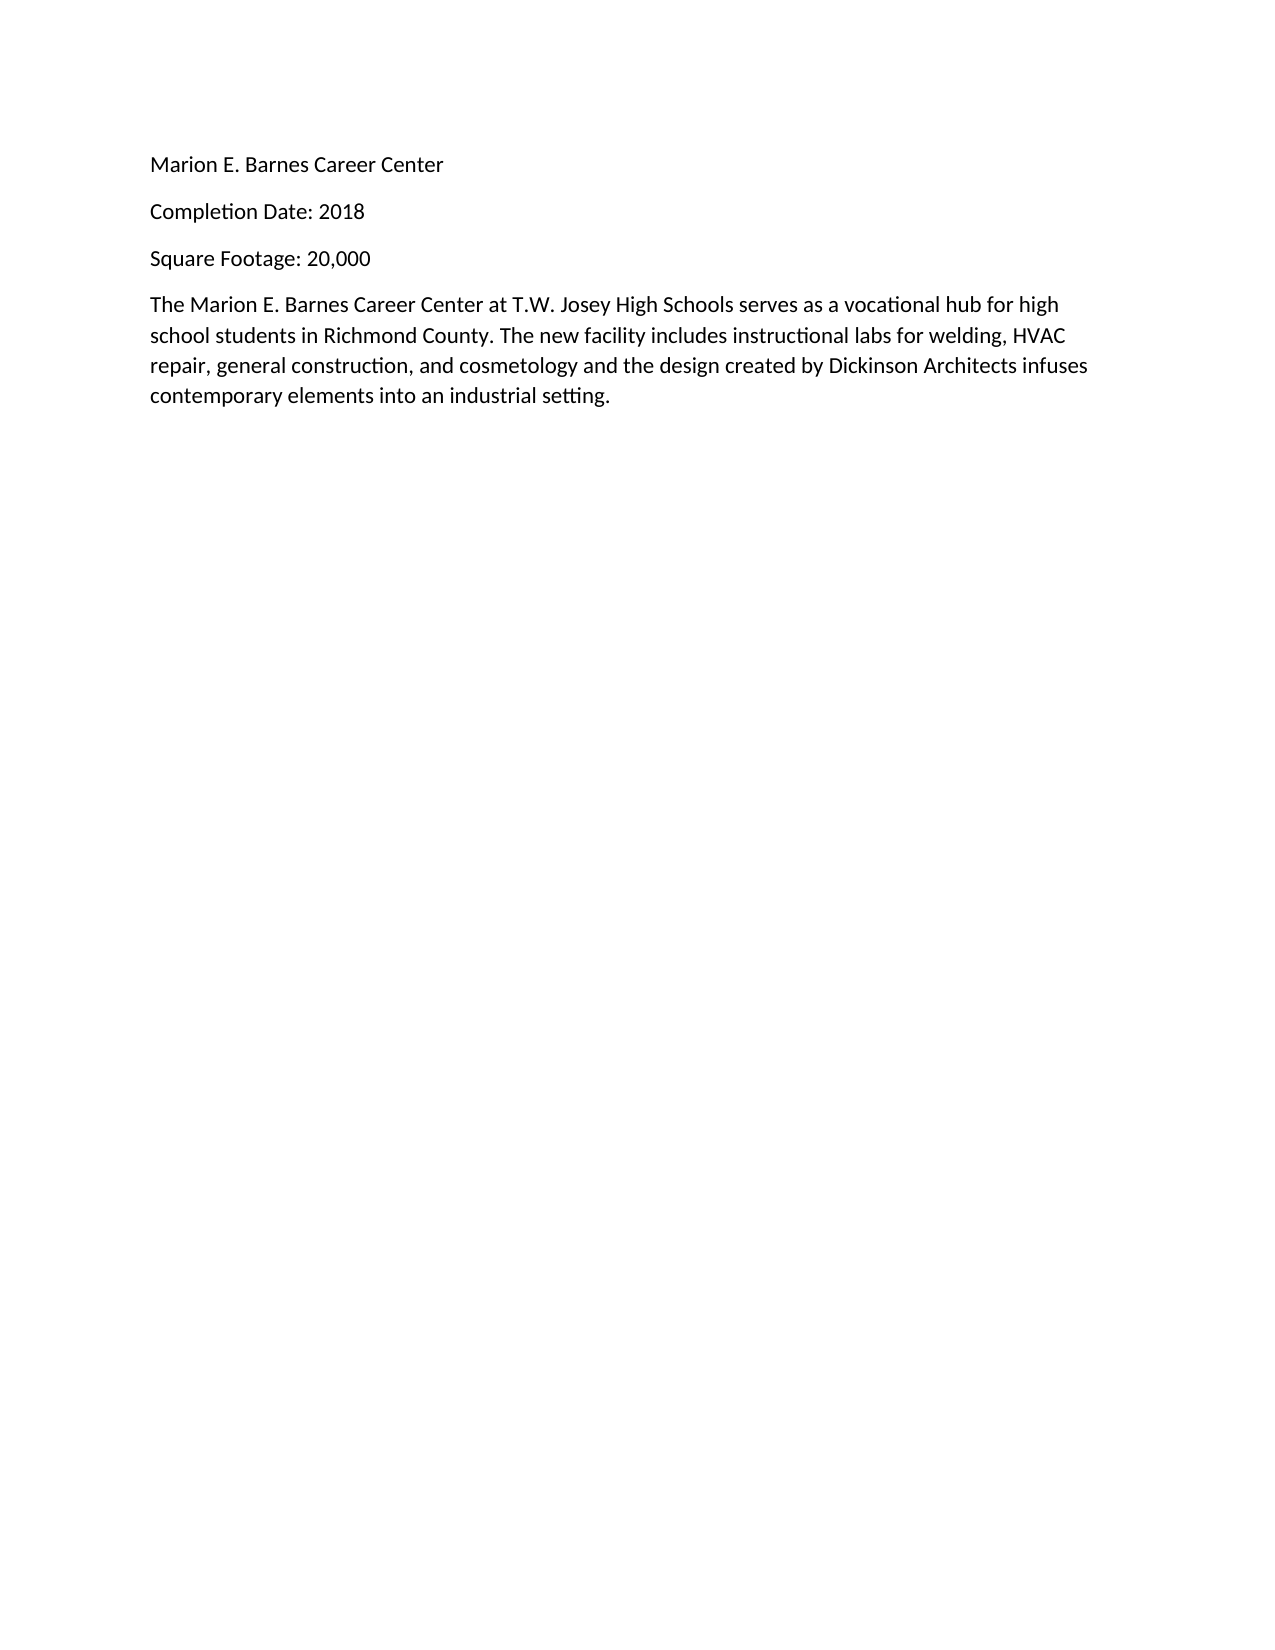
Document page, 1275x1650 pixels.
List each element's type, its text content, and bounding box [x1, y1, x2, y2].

text Marion E. Barnes Career Center [150, 150, 1125, 178]
text Completion Date: 2018 [150, 197, 1125, 225]
text The Marion E. Barnes Career Center at T.W. Josey High Schools serves as a vocational hub for high school students in Richmond County. The new facility includes instructional labs for welding, HVAC repair, general construction, and cosmetology and the design created by Dickinson Architects infuses contemporary elements into an industrial setting. [150, 291, 1125, 409]
text Square Footage: 20,000 [150, 244, 1125, 272]
